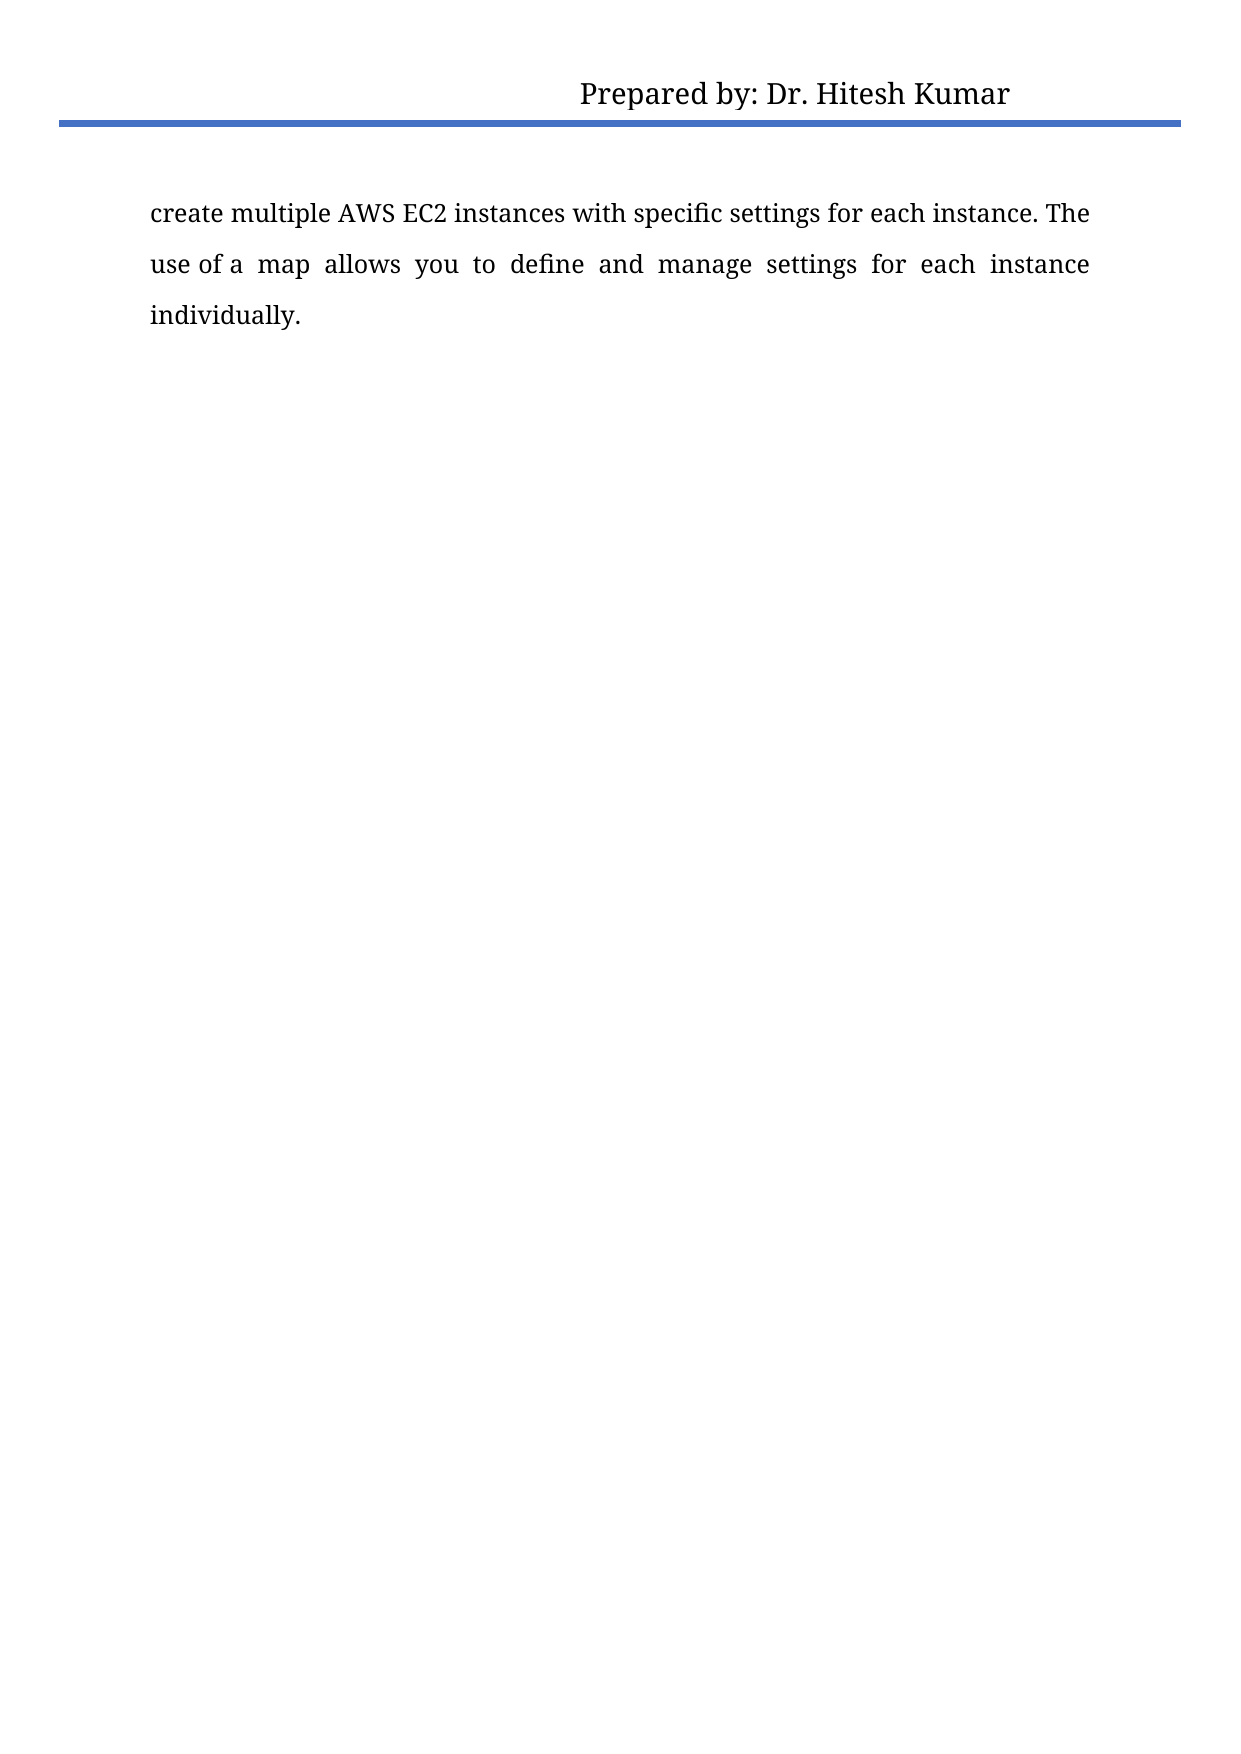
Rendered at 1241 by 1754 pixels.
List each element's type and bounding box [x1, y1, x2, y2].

text [112, 196, 1090, 332]
